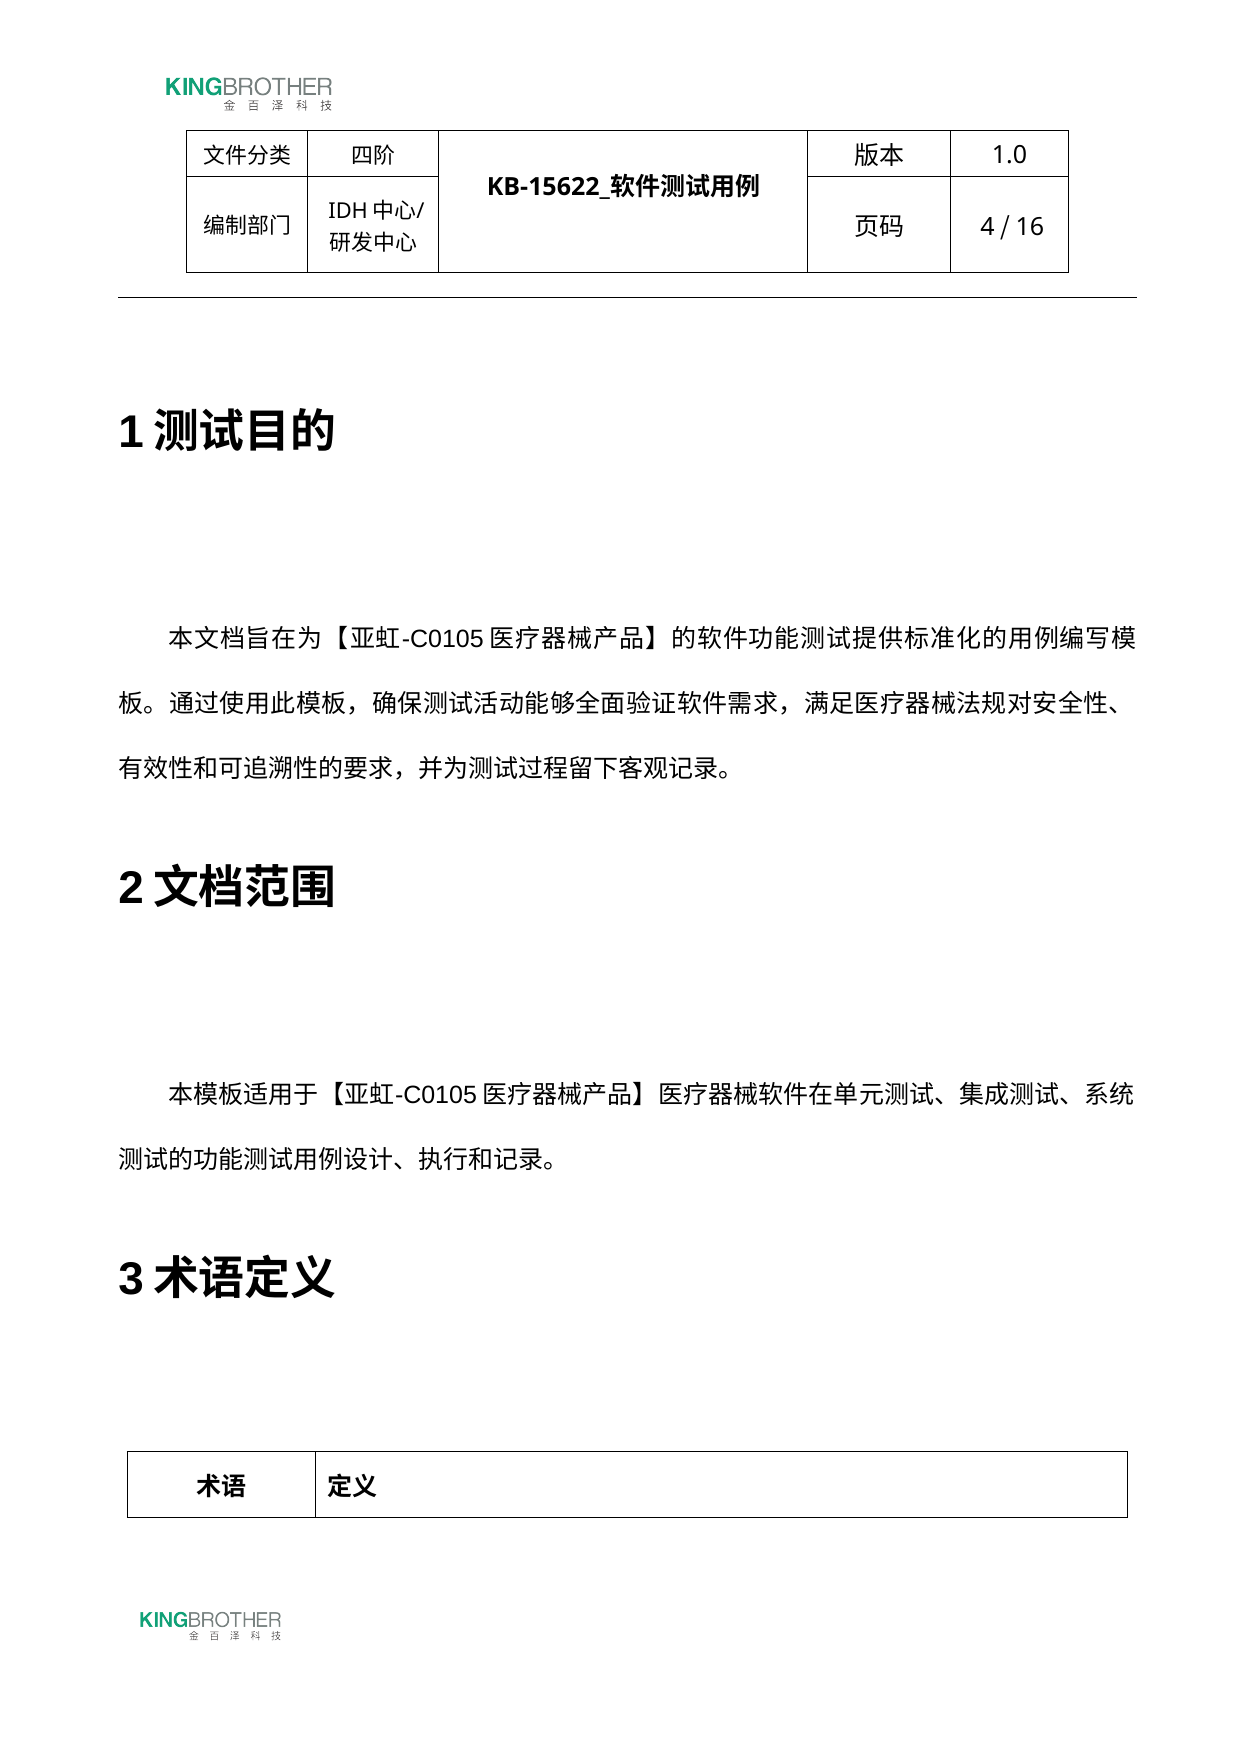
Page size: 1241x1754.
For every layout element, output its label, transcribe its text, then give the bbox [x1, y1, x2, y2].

text 本模板适用于【亚虹-C0105医疗器械产品】医疗器械软件在单元测试、集成测试、系统测试的功能测试用例设计、执行和记录。 [118, 1060, 1137, 1190]
table_header 术语 [128, 1452, 315, 1517]
subtitle 1测试目的 [118, 379, 1137, 477]
text 本文档旨在为【亚虹-C0105医疗器械产品】的软件功能测试提供标准化的用例编写模板。通过使用此模板，确保测试活动能够全面验证软件需求，满足医疗器械法规对安全性、有效性和可追溯性的要求，并为测试过程留下客观记录。 [118, 604, 1137, 799]
table_header 定义 [316, 1452, 1127, 1517]
picture [140, 53, 352, 129]
subtitle 2文档范围 [118, 835, 1137, 932]
subtitle 3术语定义 [118, 1226, 1137, 1323]
picture [118, 1592, 298, 1656]
